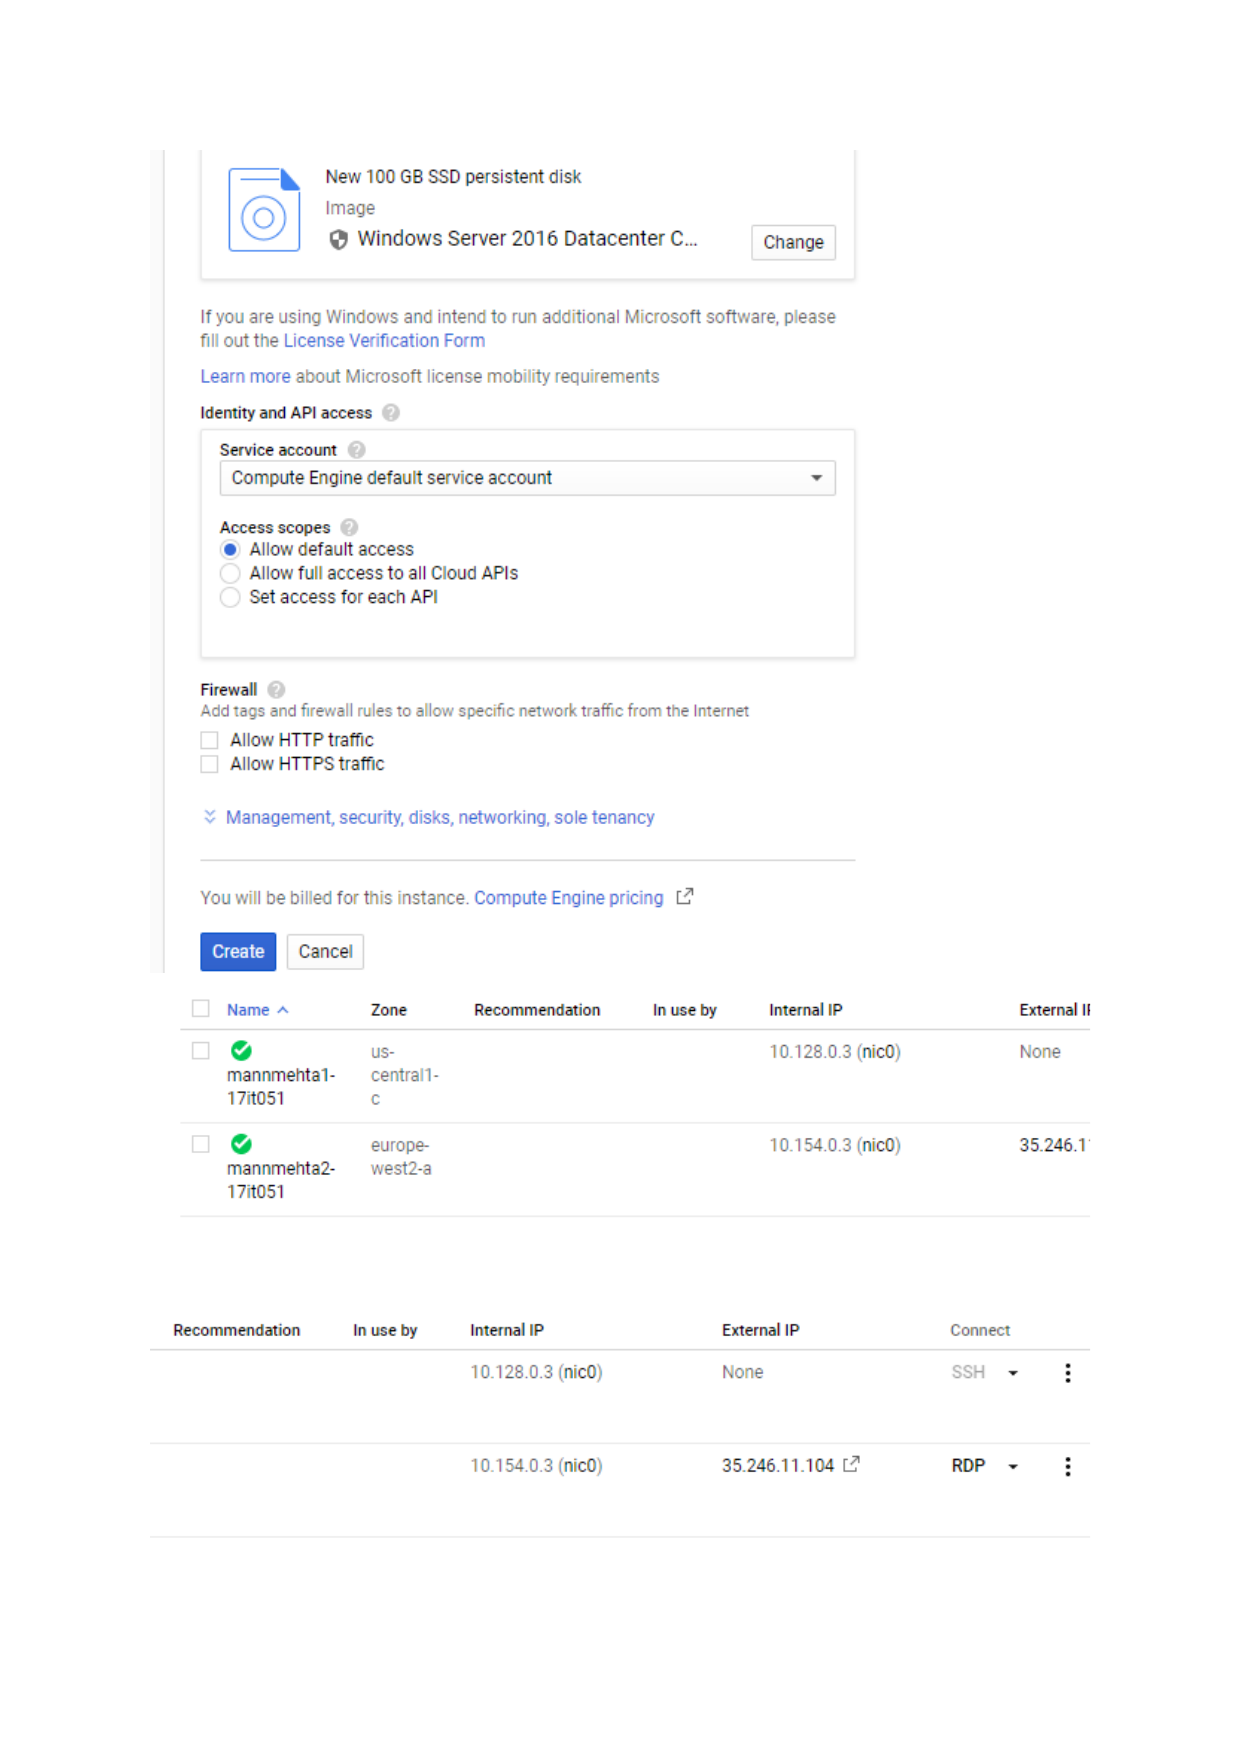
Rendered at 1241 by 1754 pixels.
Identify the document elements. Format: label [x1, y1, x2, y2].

picture [150, 1298, 1091, 1573]
picture [150, 150, 1091, 973]
picture [150, 991, 1091, 1280]
